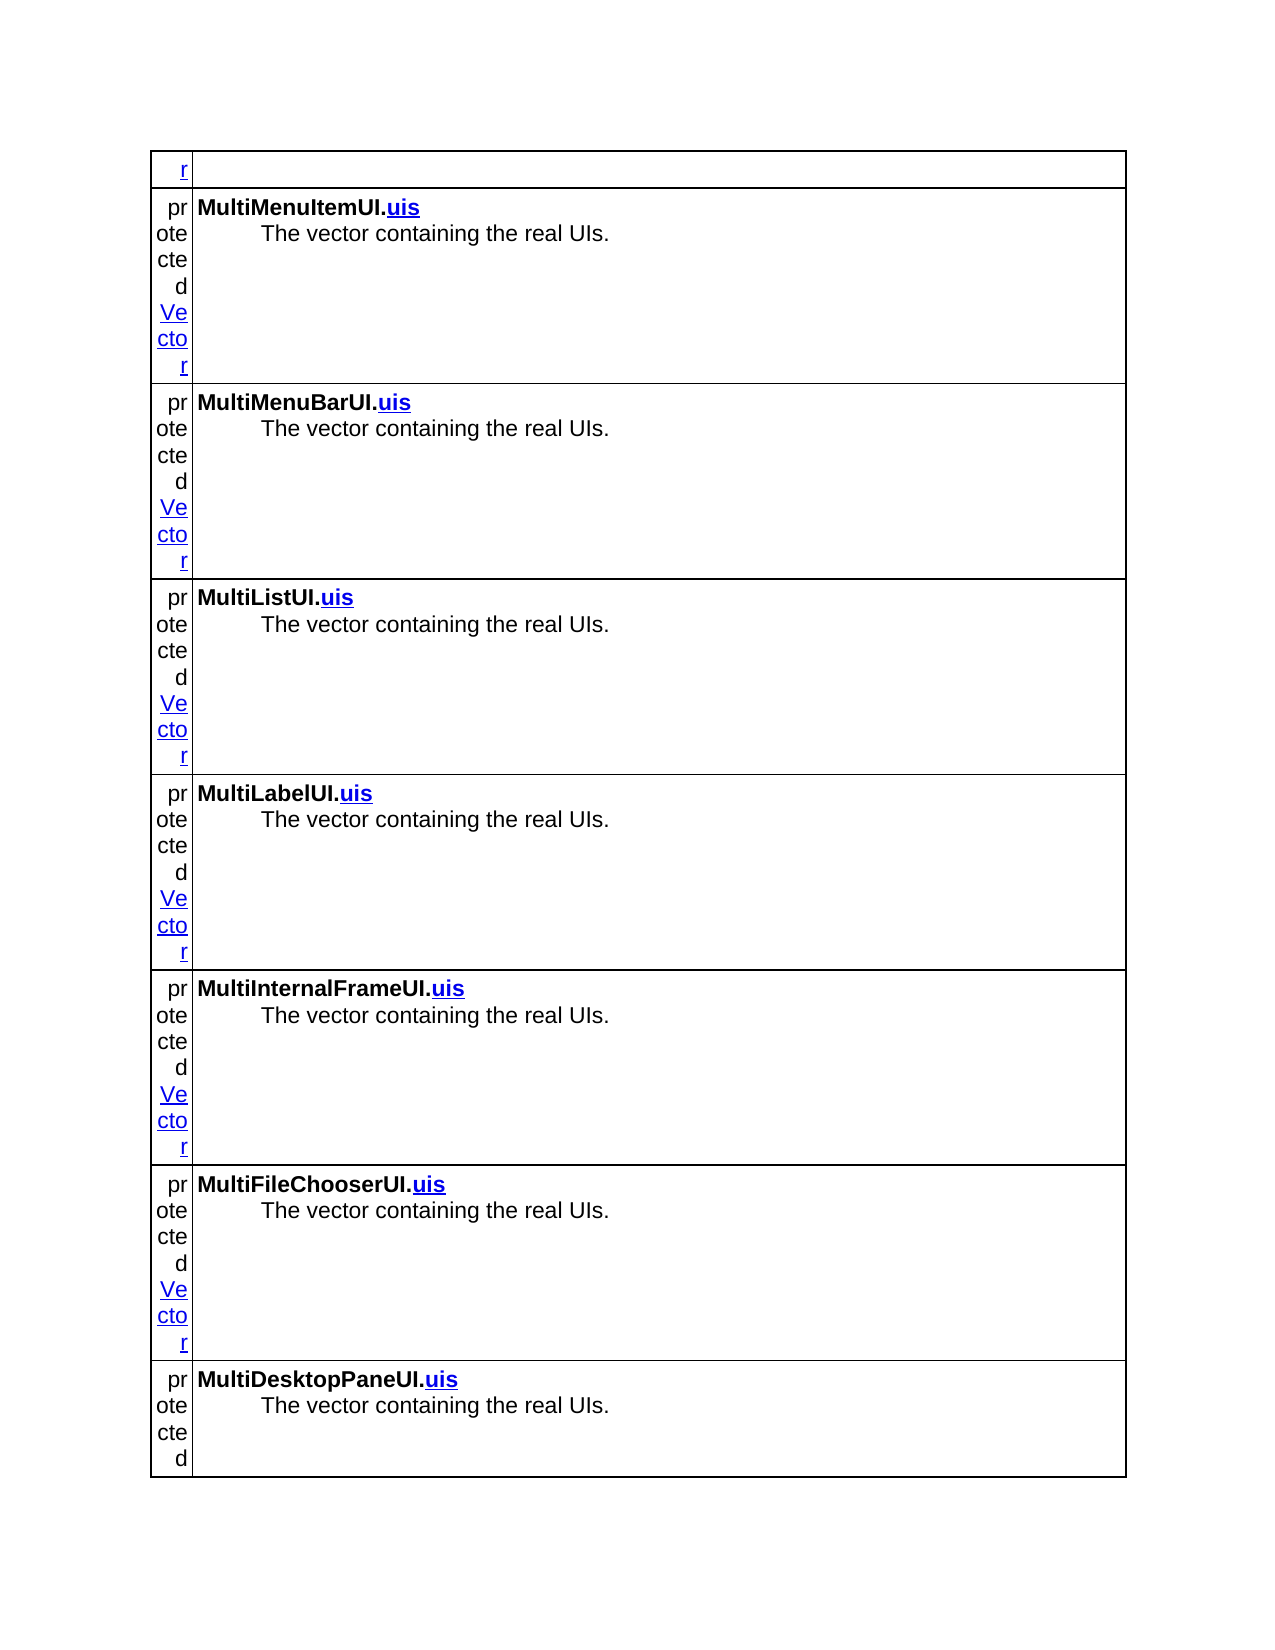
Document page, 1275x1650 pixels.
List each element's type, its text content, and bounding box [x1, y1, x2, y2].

table_cell protected Vector [152, 152, 192, 187]
table_cell protected Vector [152, 1166, 192, 1360]
table_cell protected Vector [152, 580, 192, 773]
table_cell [193, 152, 1125, 187]
table_cell protected Vector [152, 384, 192, 578]
table_cell MultiMenuBarUI.uis The vector containing the real UIs. [193, 384, 1125, 578]
table_cell protected Vector [152, 775, 192, 969]
table_cell protected Vector [152, 189, 192, 383]
table_cell MultiInternalFrameUI.uis The vector containing the real UIs. [193, 971, 1125, 1164]
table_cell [193, 1361, 1125, 1476]
table_cell protected Vector [152, 1361, 192, 1476]
table_cell protected Vector [152, 971, 192, 1164]
table_cell MultiFileChooserUI.uis The vector containing the real UIs. [193, 1166, 1125, 1360]
table_cell MultiLabelUI.uis The vector containing the real UIs. [193, 775, 1125, 969]
table_cell MultiListUI.uis The vector containing the real UIs. [193, 580, 1125, 773]
table_cell MultiMenuItemUI.uis The vector containing the real UIs. [193, 189, 1125, 383]
